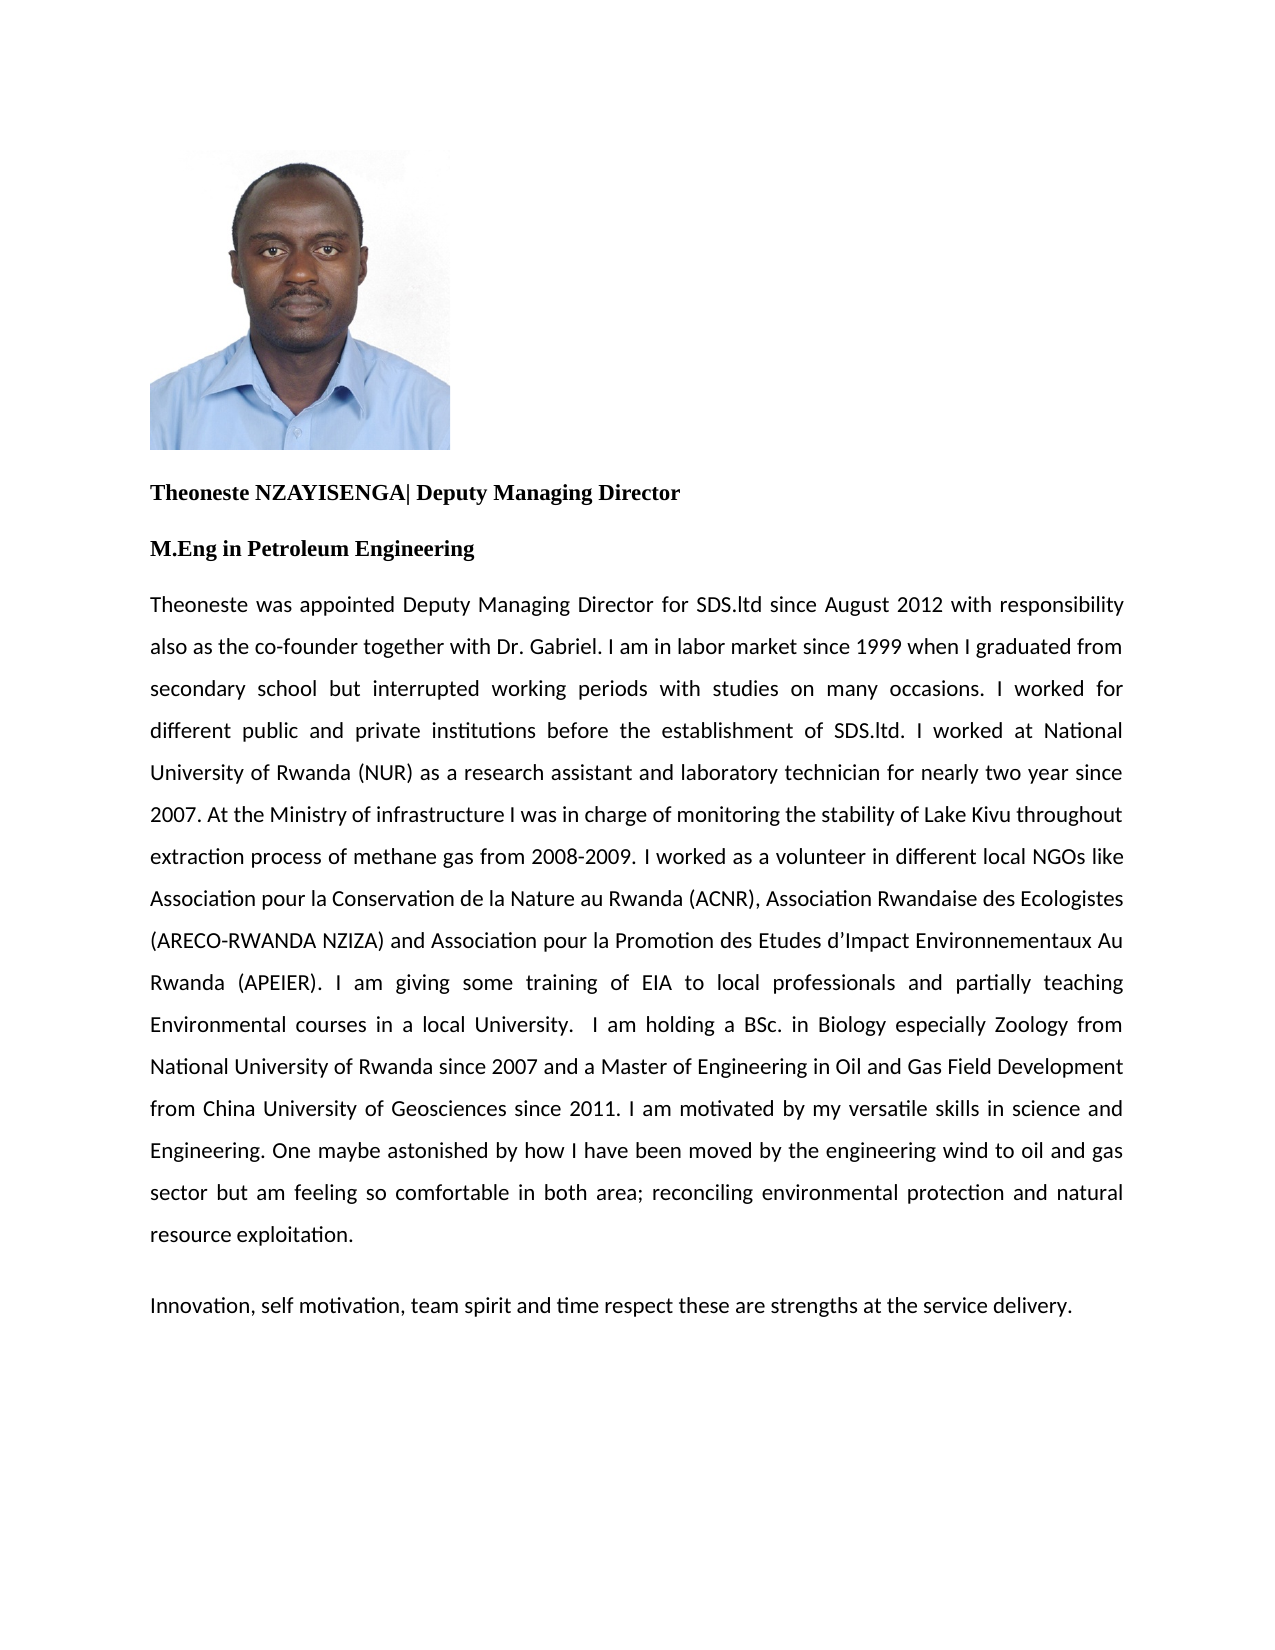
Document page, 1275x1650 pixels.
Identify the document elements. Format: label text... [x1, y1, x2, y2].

picture [150, 150, 451, 450]
text M.Eng in Petroleum Engineering [150, 535, 1125, 561]
text Innovation, self motivation, team spirit and time respect these are strengths at the service delivery. [150, 1291, 1125, 1319]
text Theoneste was appointed Deputy Managing Director for SDS.ltd since August 2012 with responsibility also as the co-founder together with Dr. Gabriel. I am in labor market since 1999 when I graduated from secondary school but interrupted working periods with studies on many occasions. I worked for different public and private institutions before the establishment of SDS.ltd. I worked at National University of Rwanda (NUR) as a research assistant and laboratory technician for nearly two year since 2007. At the Ministry of infrastructure I was in charge of monitoring the stability of Lake Kivu throughout extraction process of methane gas from 2008-2009. I worked as a volunteer in different local NGOs like Association pour la Conservation de la Nature au Rwanda (ACNR), Association Rwandaise des Ecologistes (ARECO-RWANDA NZIZA) and Association pour la Promotion des Etudes d’Impact Environnementaux Au Rwanda (APEIER). I am giving some training of EIA to local professionals and partially teaching Environmental courses in a local University. I am holding a BSc. in Biology especially Zoology from National University of Rwanda since 2007 and a Master of Engineering in Oil and Gas Field Development from China University of Geosciences since 2011. I am motivated by my versatile skills in science and Engineering. One maybe astonished by how I have been moved by the engineering wind to oil and gas sector but am feeling so comfortable in both area; reconciling environmental protection and natural resource exploitation. [150, 590, 1125, 1248]
text Theoneste NZAYISENGA| Deputy Managing Director [150, 479, 1125, 506]
